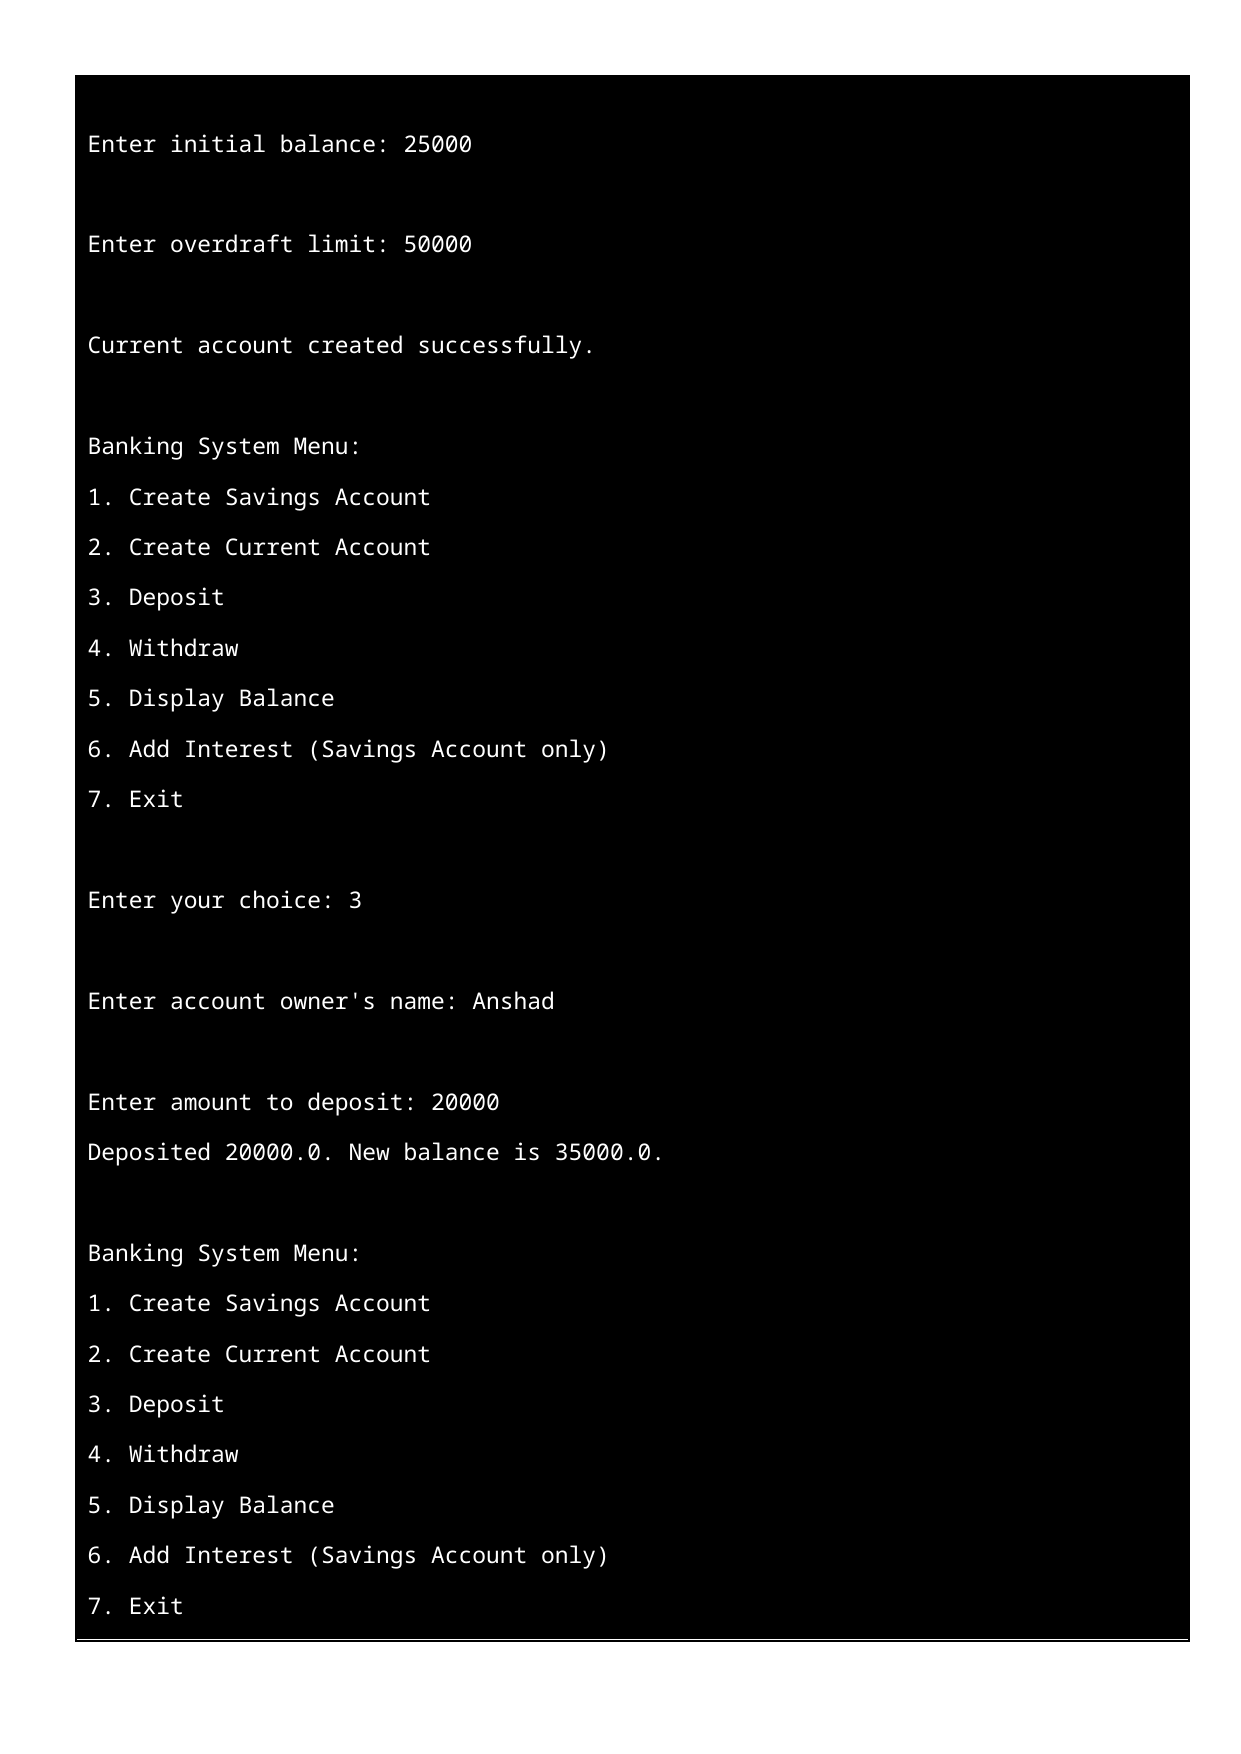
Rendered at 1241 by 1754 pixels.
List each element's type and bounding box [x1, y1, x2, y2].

table_header [77, 77, 1188, 1639]
